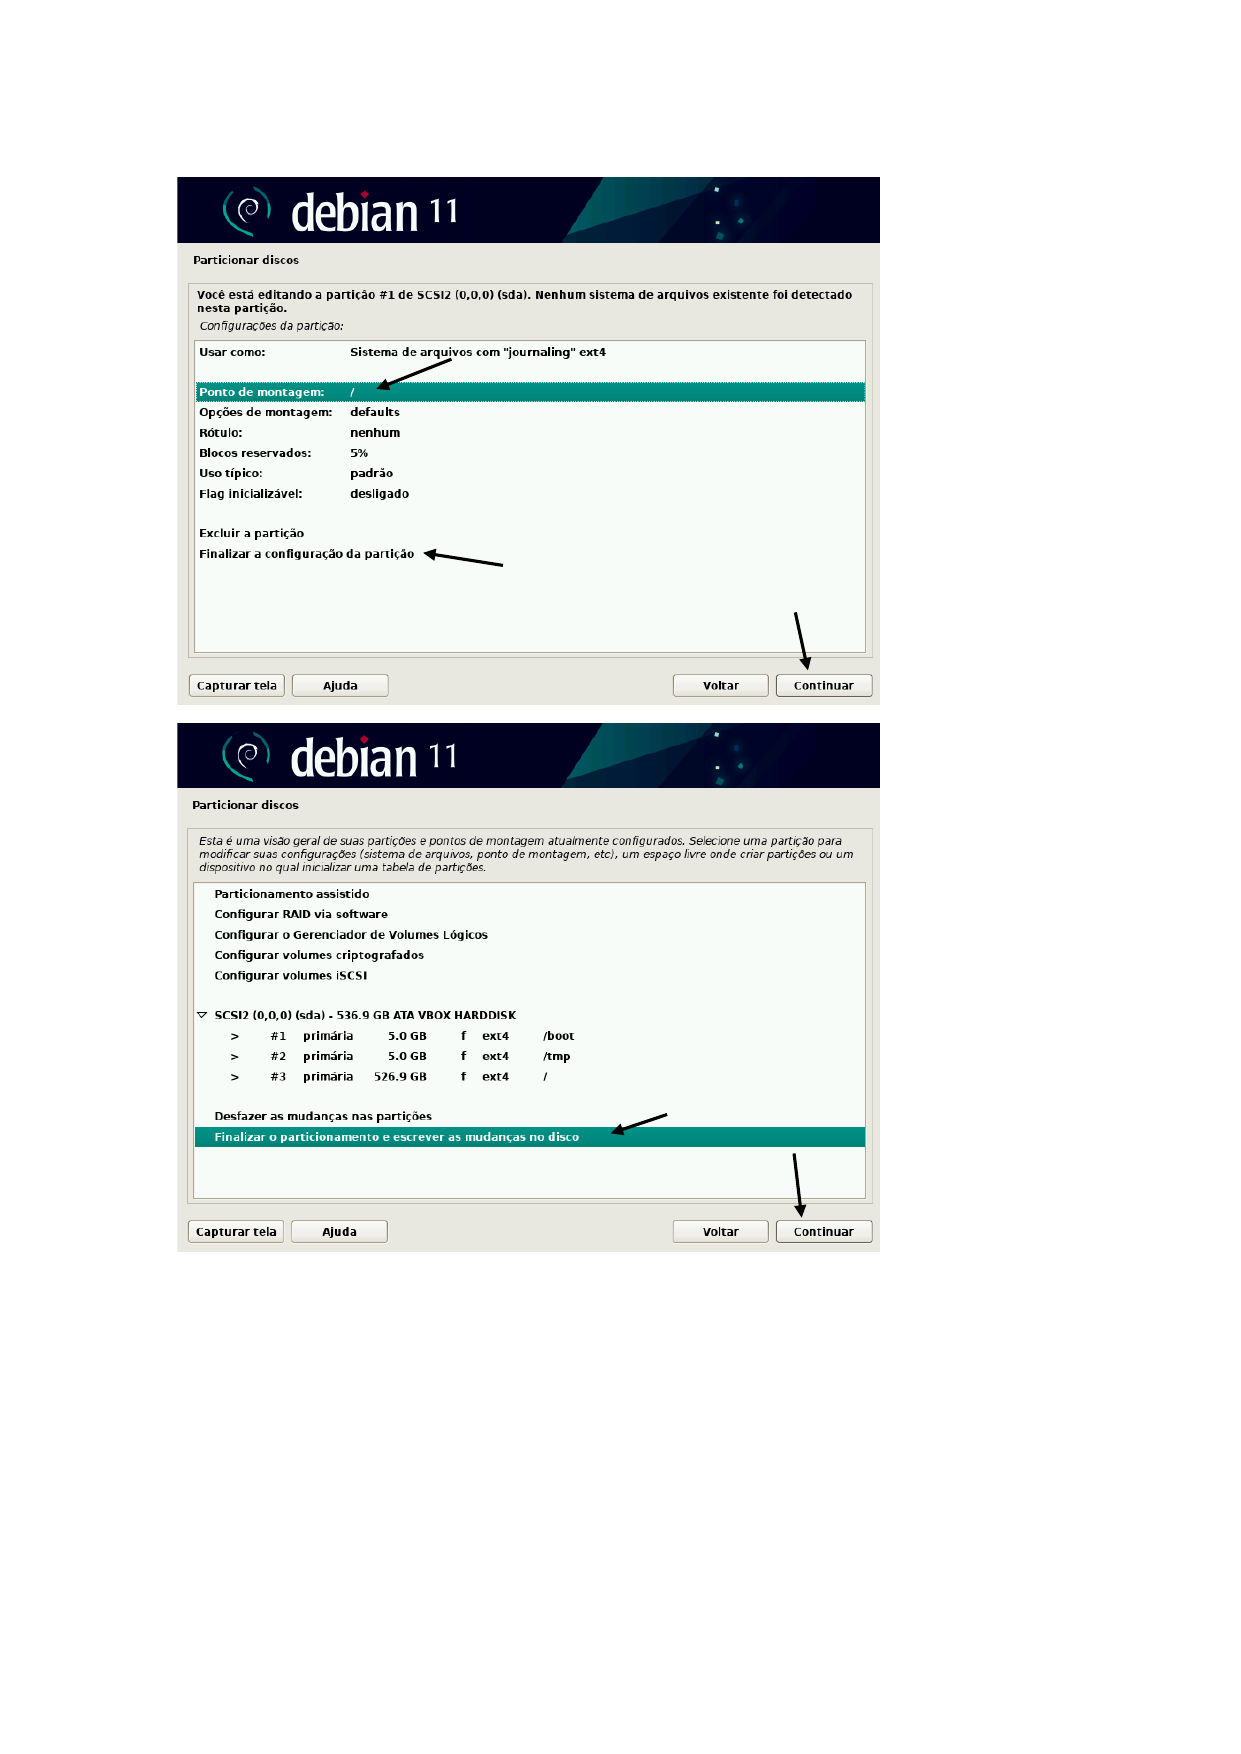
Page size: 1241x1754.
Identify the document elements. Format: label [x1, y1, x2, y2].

picture [177, 177, 880, 705]
picture [177, 723, 880, 1252]
